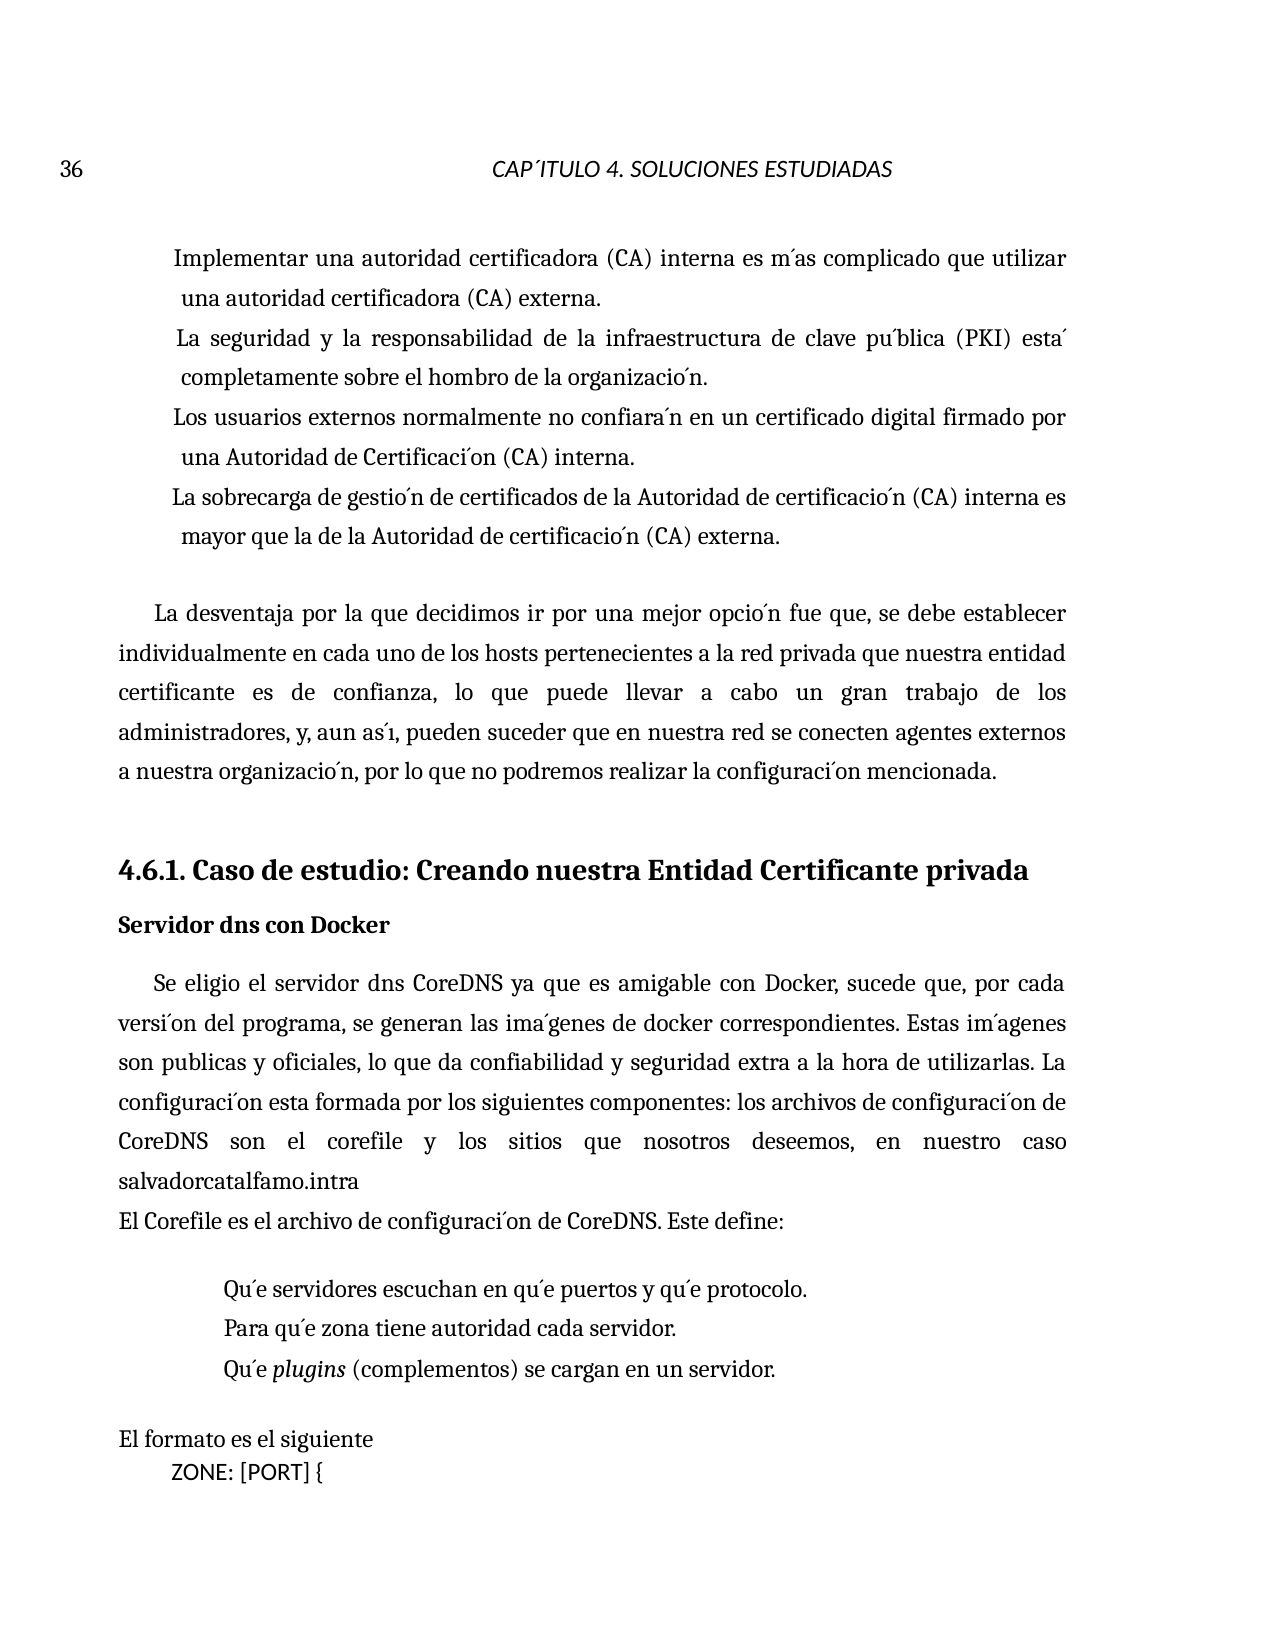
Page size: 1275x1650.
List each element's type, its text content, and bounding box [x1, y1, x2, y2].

text La seguridad y la responsabilidad de la infraestructura de clave pu´blica (PKI) esta´ completamente sobre el hombro de la organizacio´n. [158, 323, 1067, 392]
text El Corefile es el archivo de configuraci´on de CoreDNS. Este define: [118, 1207, 1067, 1236]
text Implementar una autoridad certificadora (CA) interna es m´as complicado que utilizar una autoridad certificadora (CA) externa. [158, 244, 1067, 312]
text Los usuarios externos normalmente no confiara´n en un certificado digital firmado por una Autoridad de Certificaci´on (CA) interna. [158, 403, 1067, 471]
text Se eligio el servidor dns CoreDNS ya que es amigable con Docker, sucede que, por cada versi´on del programa, se generan las ima´genes de docker correspondientes. Estas im´agenes son publicas y oficiales, lo que da confiabilidad y seguridad extra a la hora de utilizarlas. La configuraci´on esta formada por los siguientes componentes: los archivos de configuraci´on de CoreDNS son el corefile y los sitios que nosotros deseemos, en nuestro caso salvadorcatalfamo.intra [118, 969, 1067, 1196]
text La sobrecarga de gestio´n de certificados de la Autoridad de certificacio´n (CA) interna es mayor que la de la Autoridad de certificacio´n (CA) externa. [158, 483, 1067, 551]
text ZONE: [PORT] { [171, 1456, 1068, 1487]
subtitle 4.6.1. Caso de estudio: Creando nuestra Entidad Certificante privada [118, 854, 1068, 888]
text El formato es el siguiente [118, 1425, 1067, 1453]
text Para qu´e zona tiene autoridad cada servidor. [158, 1314, 1067, 1342]
text La desventaja por la que decidimos ir por una mejor opcio´n fue que, se debe establecer individualmente en cada uno de los hosts pertenecientes a la red privada que nuestra entidad certificante es de confianza, lo que puede llevar a cabo un gran trabajo de los administradores, y, aun as´ı, pueden suceder que en nuestra red se conecten agentes externos a nuestra organizacio´n, por lo que no podremos realizar la configuraci´on mencionada. [118, 599, 1067, 786]
text Qu´e plugins (complementos) se cargan en un servidor. [158, 1355, 1067, 1384]
text Qu´e servidores escuchan en qu´e puertos y qu´e protocolo. [158, 1275, 1067, 1304]
subtitle Servidor dns con Docker [118, 911, 1068, 940]
